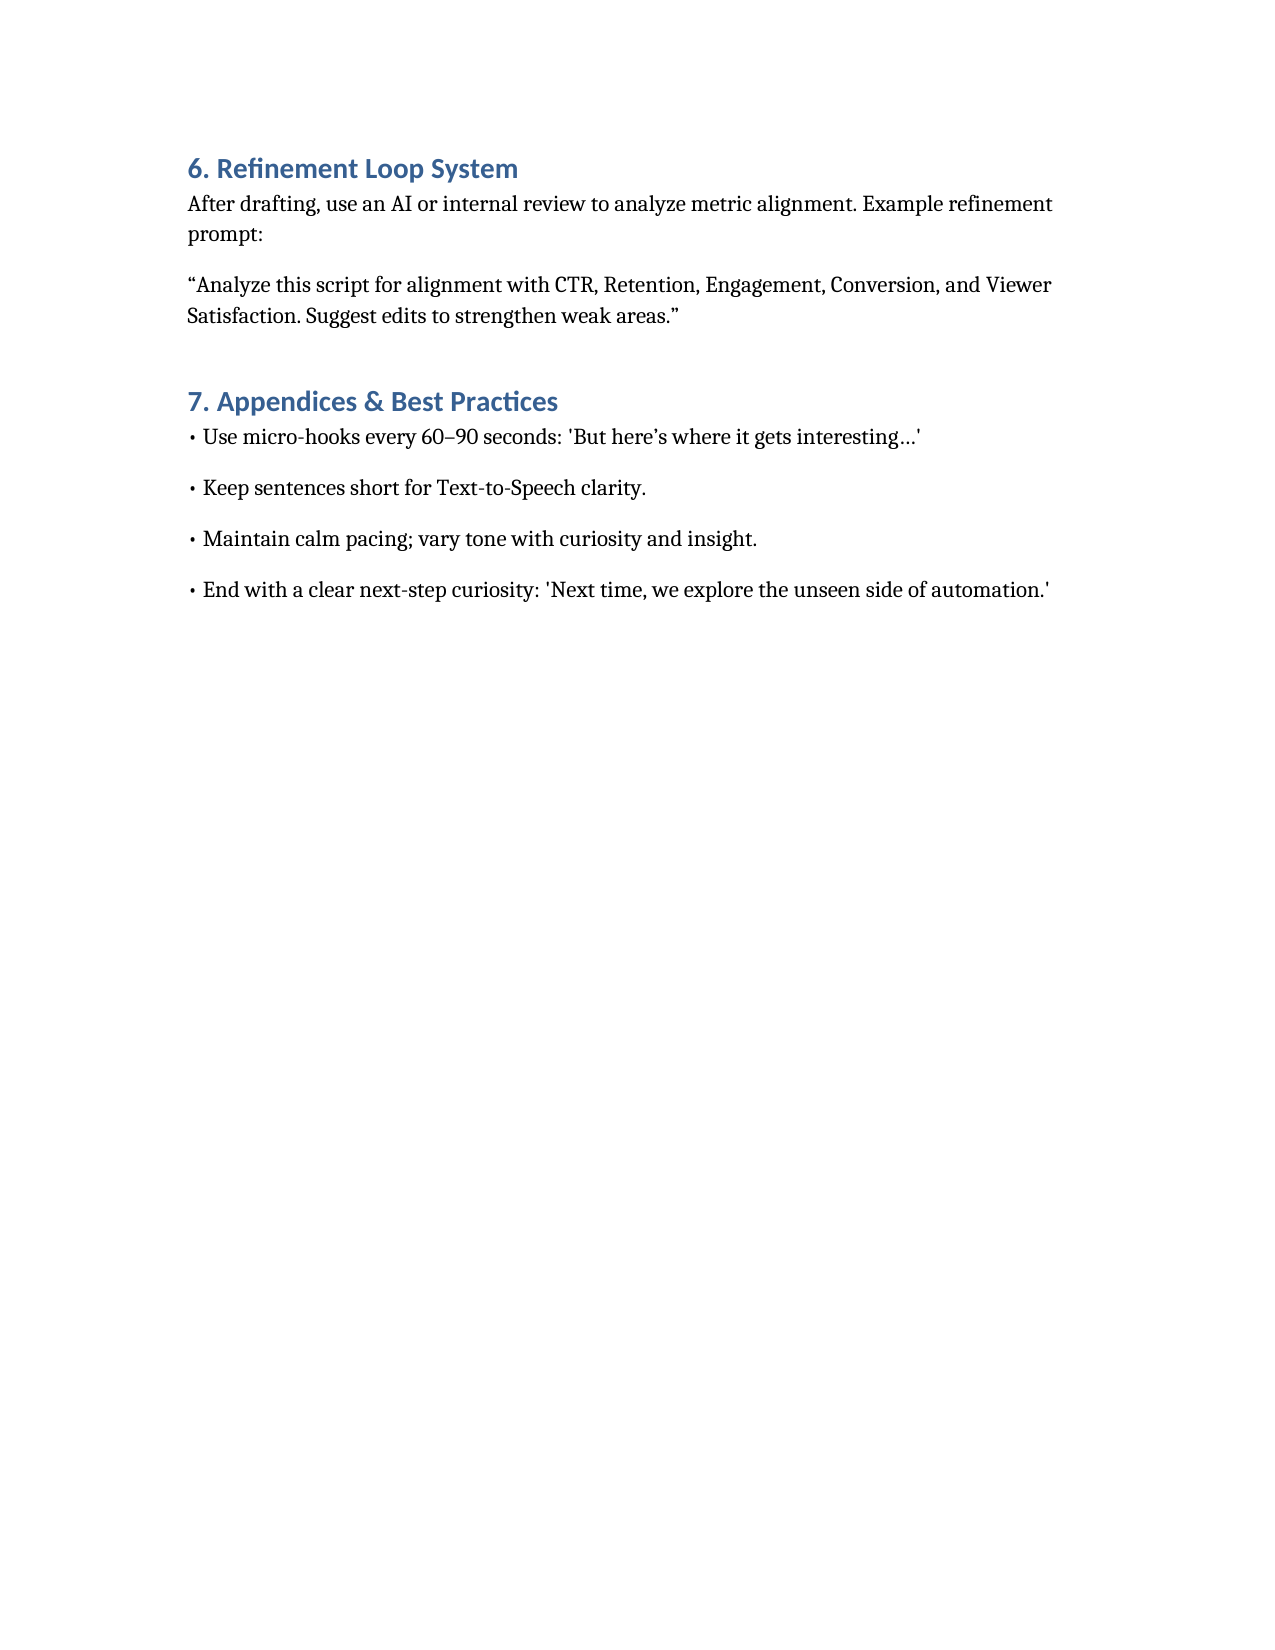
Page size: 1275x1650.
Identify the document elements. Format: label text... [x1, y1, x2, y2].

subtitle 7. Appendices & Best Practices [187, 383, 1087, 418]
text • Maintain calm pacing; vary tone with curiosity and insight. [187, 526, 1087, 552]
subtitle 6. Refinement Loop System [187, 150, 1087, 186]
text After drafting, use an AI or internal review to analyze metric alignment. Example refinement prompt: [187, 191, 1087, 247]
text “Analyze this script for alignment with CTR, Retention, Engagement, Conversion, and Viewer Satisfaction. Suggest edits to strengthen weak areas.” [187, 272, 1087, 329]
text • End with a clear next-step curiosity: 'Next time, we explore the unseen side of automation.' [187, 577, 1087, 603]
text • Use micro-hooks every 60–90 seconds: 'But here’s where it gets interesting…' [187, 423, 1087, 450]
text • Keep sentences short for Text-to-Speech clarity. [187, 474, 1087, 501]
